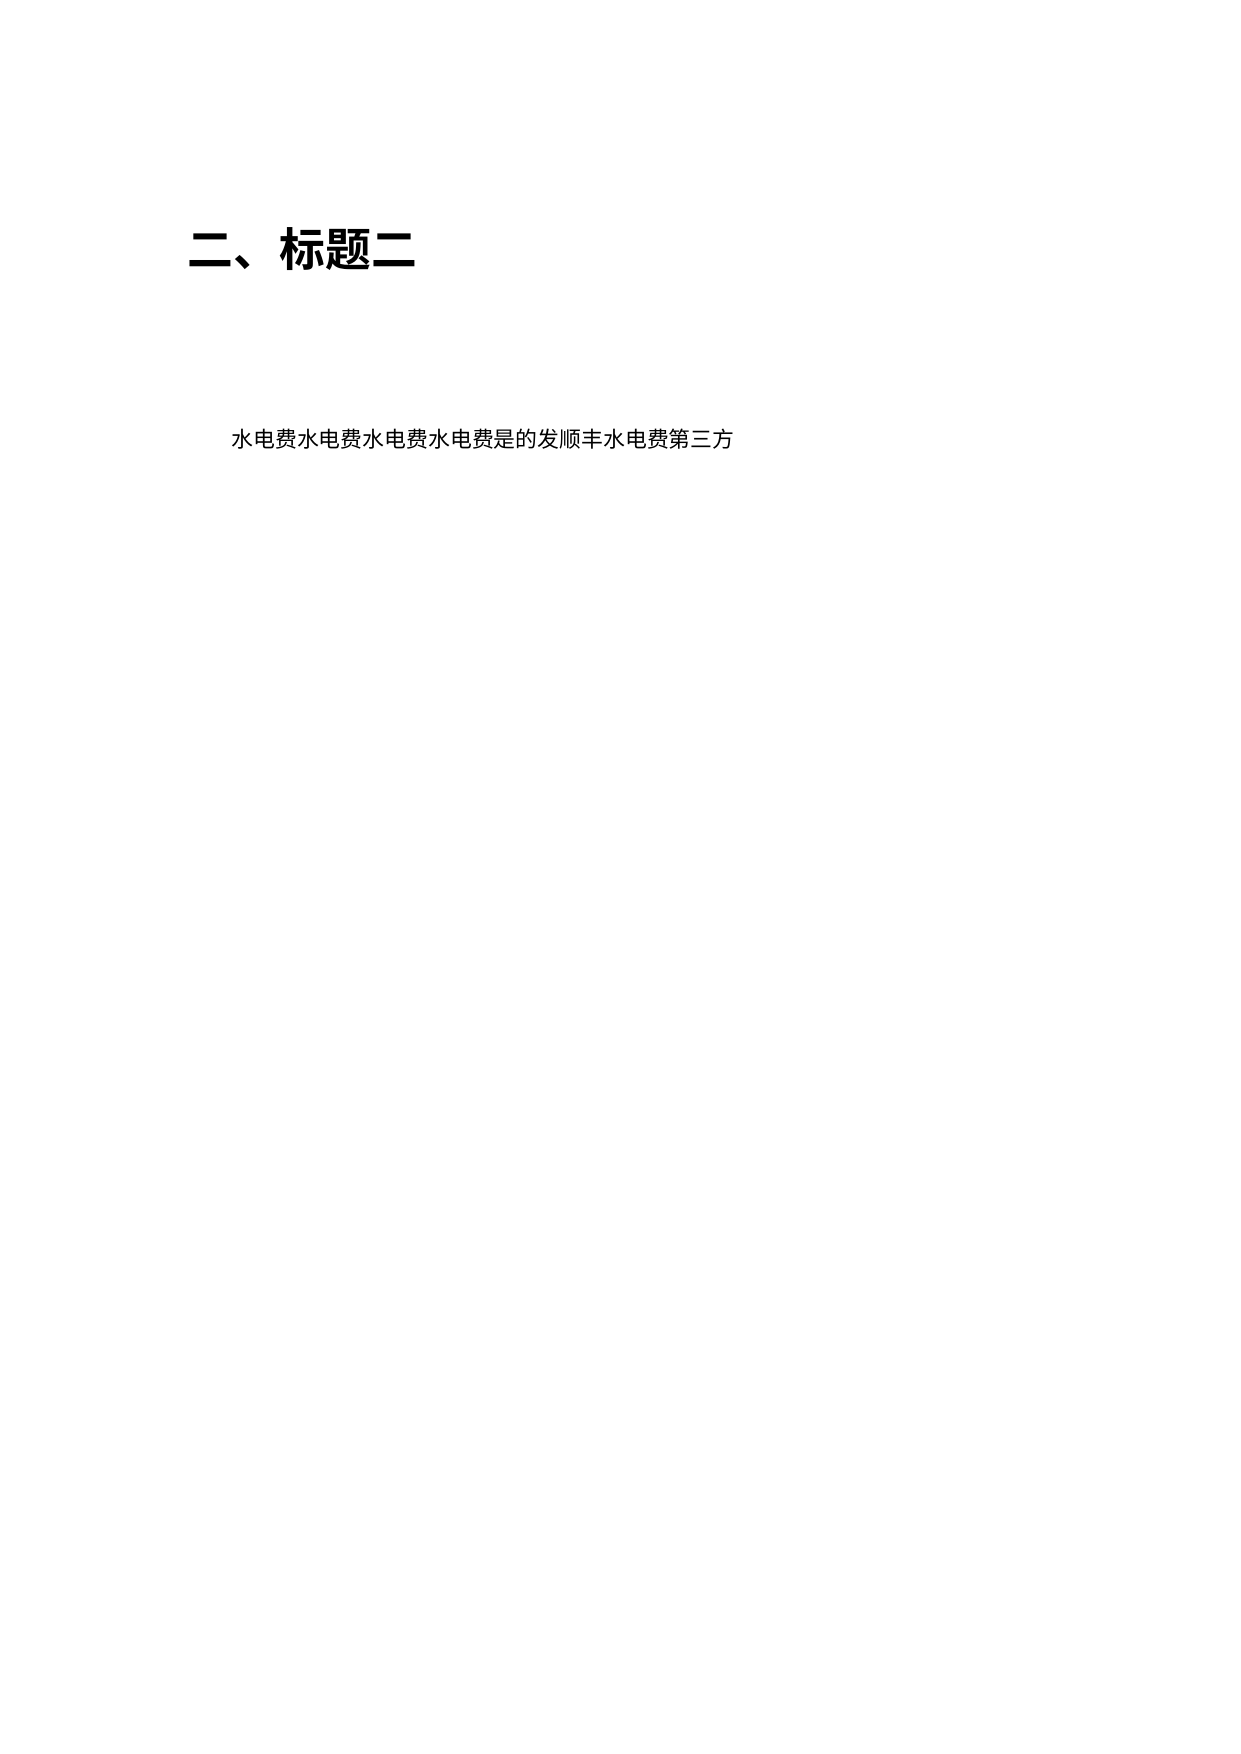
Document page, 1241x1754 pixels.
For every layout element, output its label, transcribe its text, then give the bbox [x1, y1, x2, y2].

subtitle 标题二 [187, 197, 1053, 295]
list 水电费水电费水电费水电费是的发顺丰水电费第三方 [187, 422, 1053, 454]
